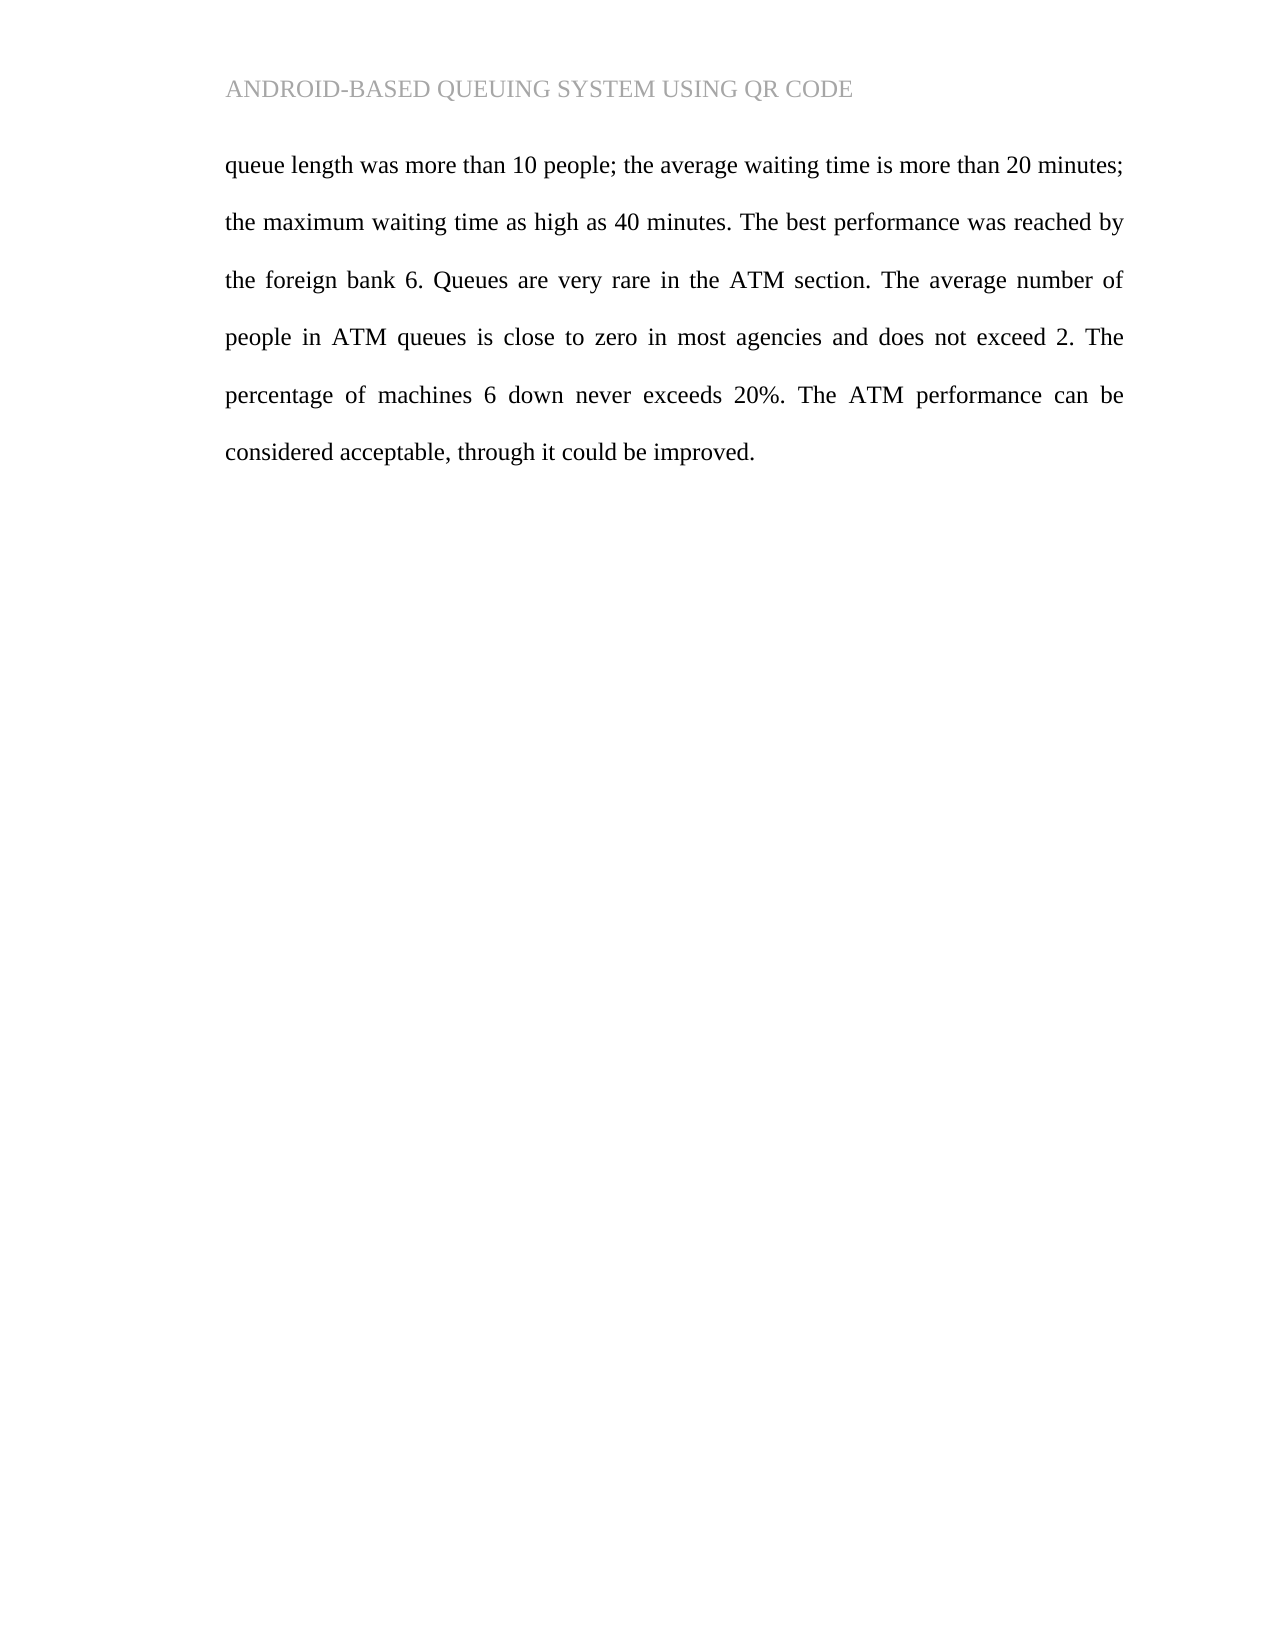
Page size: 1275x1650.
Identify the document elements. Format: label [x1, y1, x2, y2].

text [225, 150, 1125, 466]
